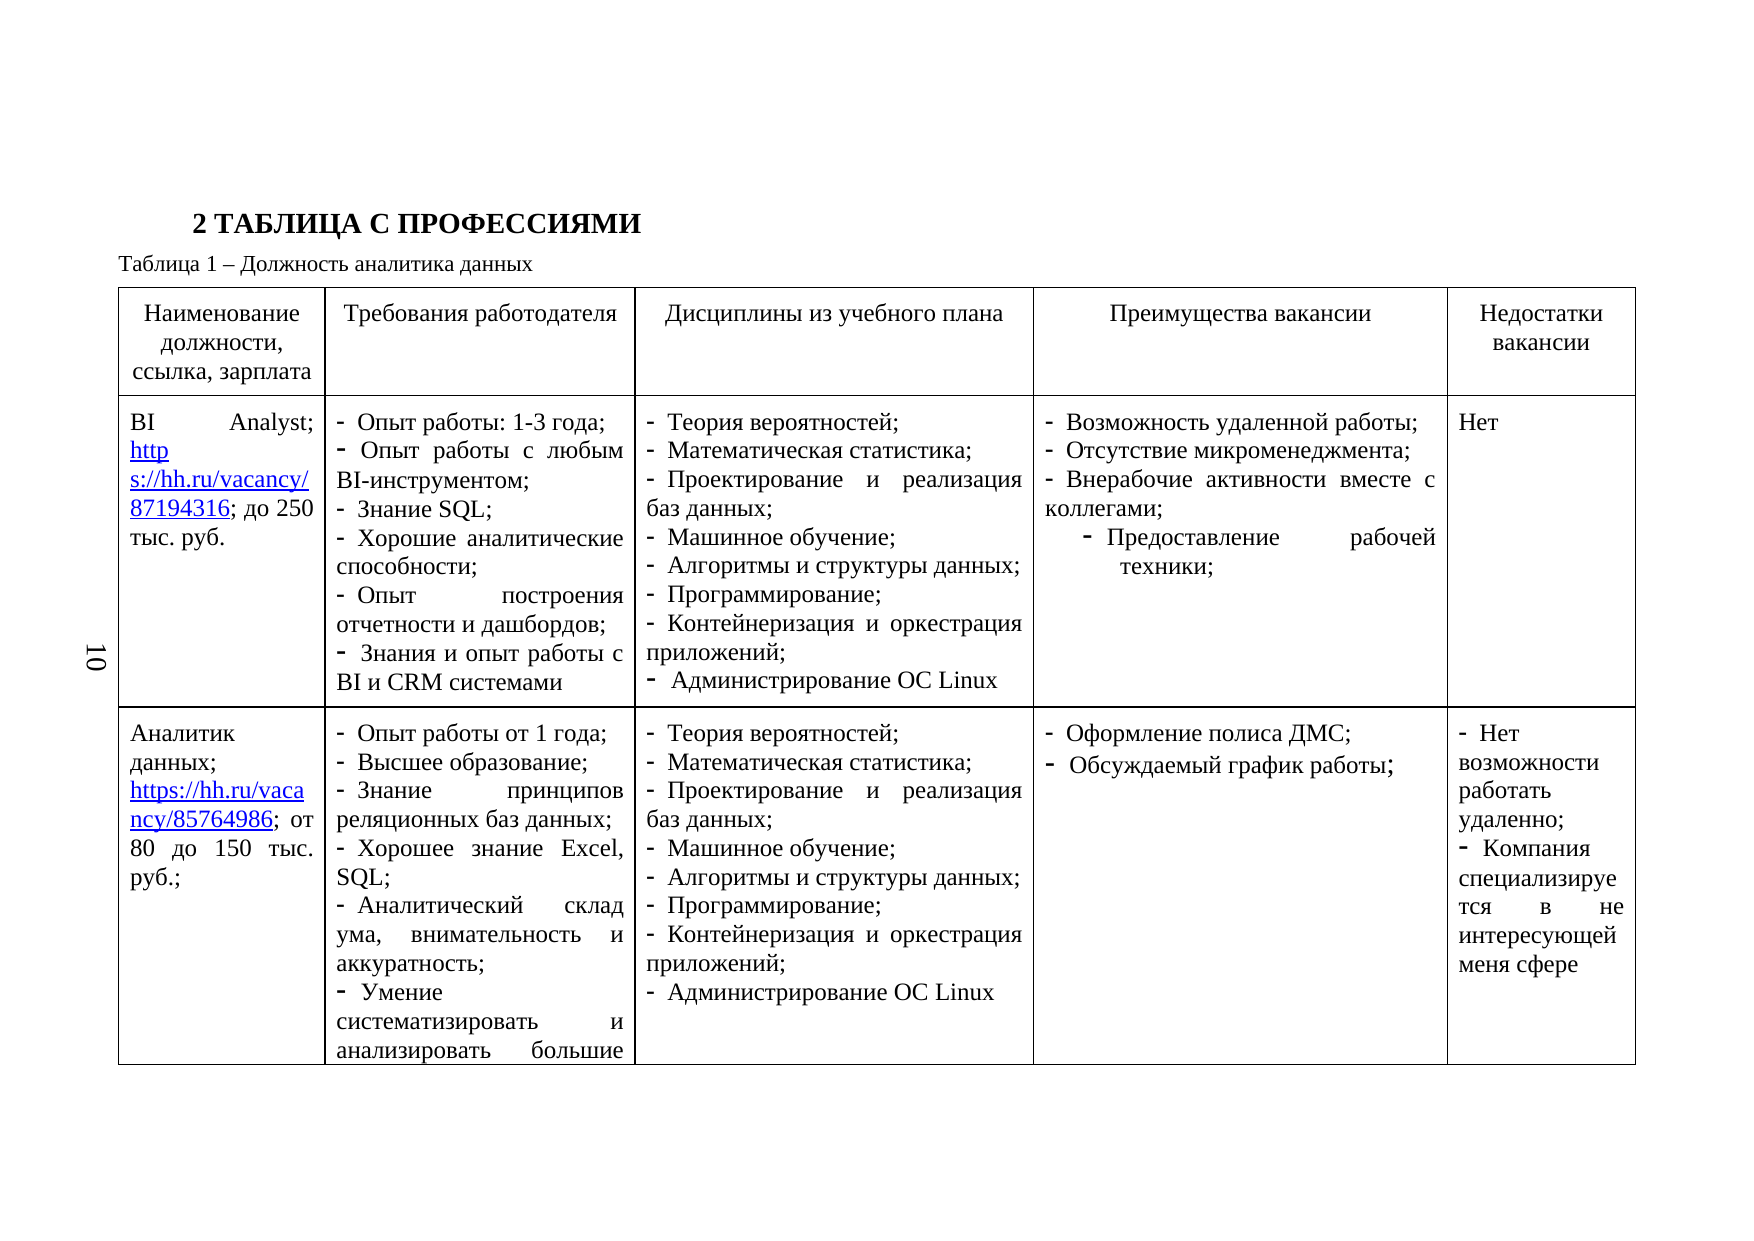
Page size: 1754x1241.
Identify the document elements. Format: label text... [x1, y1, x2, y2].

subtitle 2 Таблица с профессиями [118, 206, 1636, 240]
table_header Требования работодателя [326, 288, 634, 395]
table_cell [1448, 708, 1635, 1064]
table_cell Опыт работы: 1-3 года; Опыт работы с любым BI-инструментом; Знание SQL; Хорошие аналитические способности; Опыт построения отчетности и дашбордов; Знания и опыт работы с BI и CRM системами [326, 396, 634, 706]
table_cell BI Analyst; https://hh.ru/vacancy/87194316; до 250 тыс. руб. [119, 396, 324, 706]
table_cell Нет [1448, 396, 1635, 706]
table_header Недостатки вакансии [1448, 288, 1635, 395]
table_header Наименование должности, ссылка, зарплата [119, 288, 324, 395]
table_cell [636, 708, 1033, 1064]
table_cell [1034, 708, 1447, 1064]
table_cell Возможность удаленной работы; Отсутствие микроменеджмента; Внерабочие активности вместе с коллегами; Предоставление рабочей техники; [1034, 396, 1447, 706]
table_header Дисциплины из учебного плана [636, 288, 1033, 395]
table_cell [326, 708, 634, 1064]
table_header Преимущества вакансии [1034, 288, 1447, 395]
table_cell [119, 708, 324, 1064]
